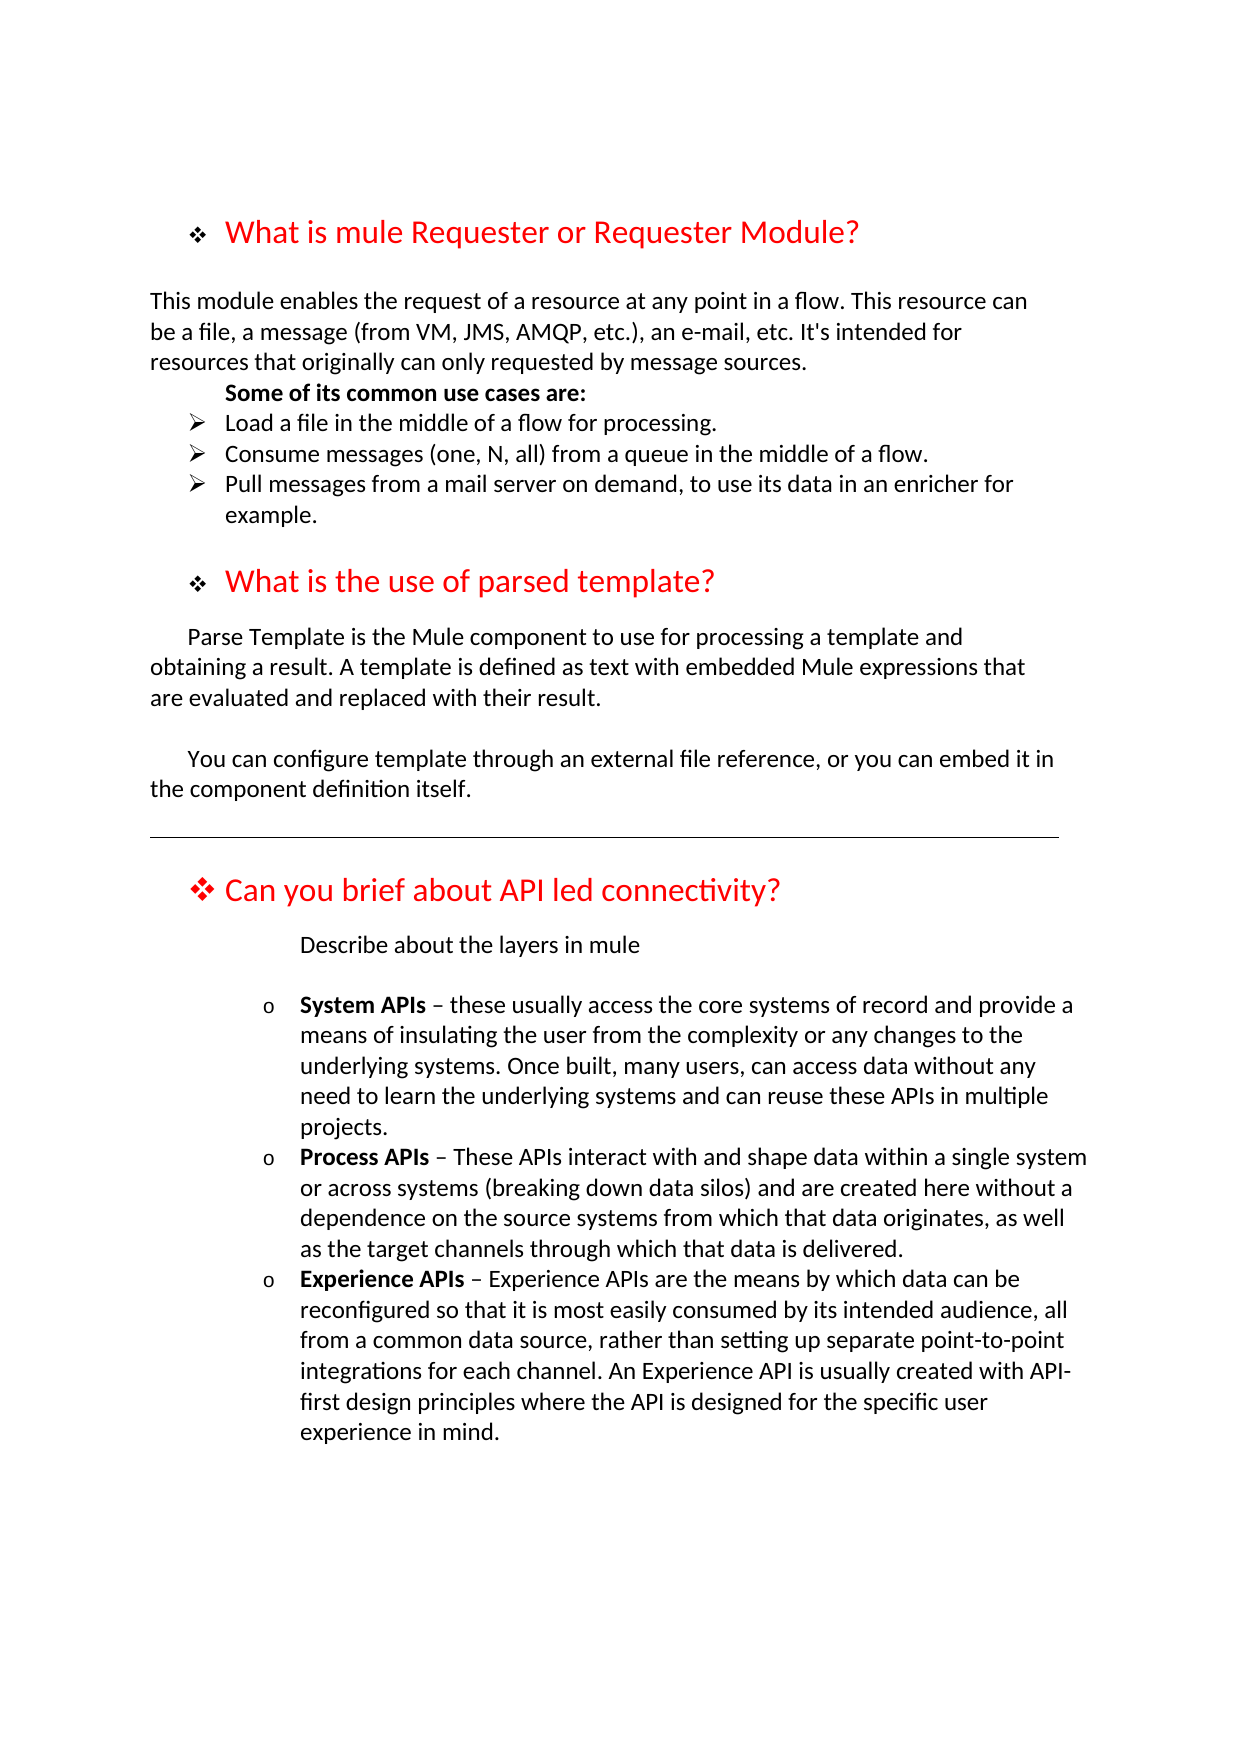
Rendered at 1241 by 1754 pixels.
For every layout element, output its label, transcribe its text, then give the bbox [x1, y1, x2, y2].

list What is the use of parsed template? [187, 560, 1090, 601]
list Load a file in the middle of a flow for processing. [187, 408, 1059, 438]
text Parse Template is the Mule component to use for processing a template and obtaining a result. A template is defined as text with embedded Mule expressions that are evaluated and replaced with their result. [150, 621, 1059, 712]
text Describe about the layers in mule [150, 929, 1059, 960]
list Pull messages from a mail server on demand, to use its data in an enricher for example. [187, 469, 1059, 530]
text Some of its common use cases are: [150, 377, 1059, 408]
list What is mule Requester or Requester Module? [187, 211, 1090, 252]
list System APIs – these usually access the core systems of record and provide a means of insulating the user from the complexity or any changes to the underlying systems. Once built, many users, can access data without any need to learn the underlying systems and can reuse these APIs in multiple projects. [262, 989, 1090, 1142]
text You can configure template through an external file reference, or you can embed it in the component definition itself. [150, 743, 1059, 804]
list Can you brief about API led connectivity? [187, 869, 1090, 909]
list Process APIs – These APIs interact with and shape data within a single system or across systems (breaking down data silos) and are created here without a dependence on the source systems from which that data originates, as well as the target channels through which that data is delivered. [262, 1142, 1090, 1264]
text This module enables the request of a resource at any point in a flow. This resource can be a file, a message (from VM, JMS, AMQP, etc.), an e-mail, etc. It's intended for resources that originally can only requested by message sources. [150, 286, 1059, 377]
list Experience APIs – Experience APIs are the means by which data can be reconfigured so that it is most easily consumed by its intended audience, all from a common data source, rather than setting up separate point-to-point integrations for each channel. An Experience API is usually created with API-first design principles where the API is designed for the specific user experience in mind. [262, 1264, 1090, 1447]
list Consume messages (one, N, all) from a queue in the middle of a flow. [187, 438, 1059, 469]
